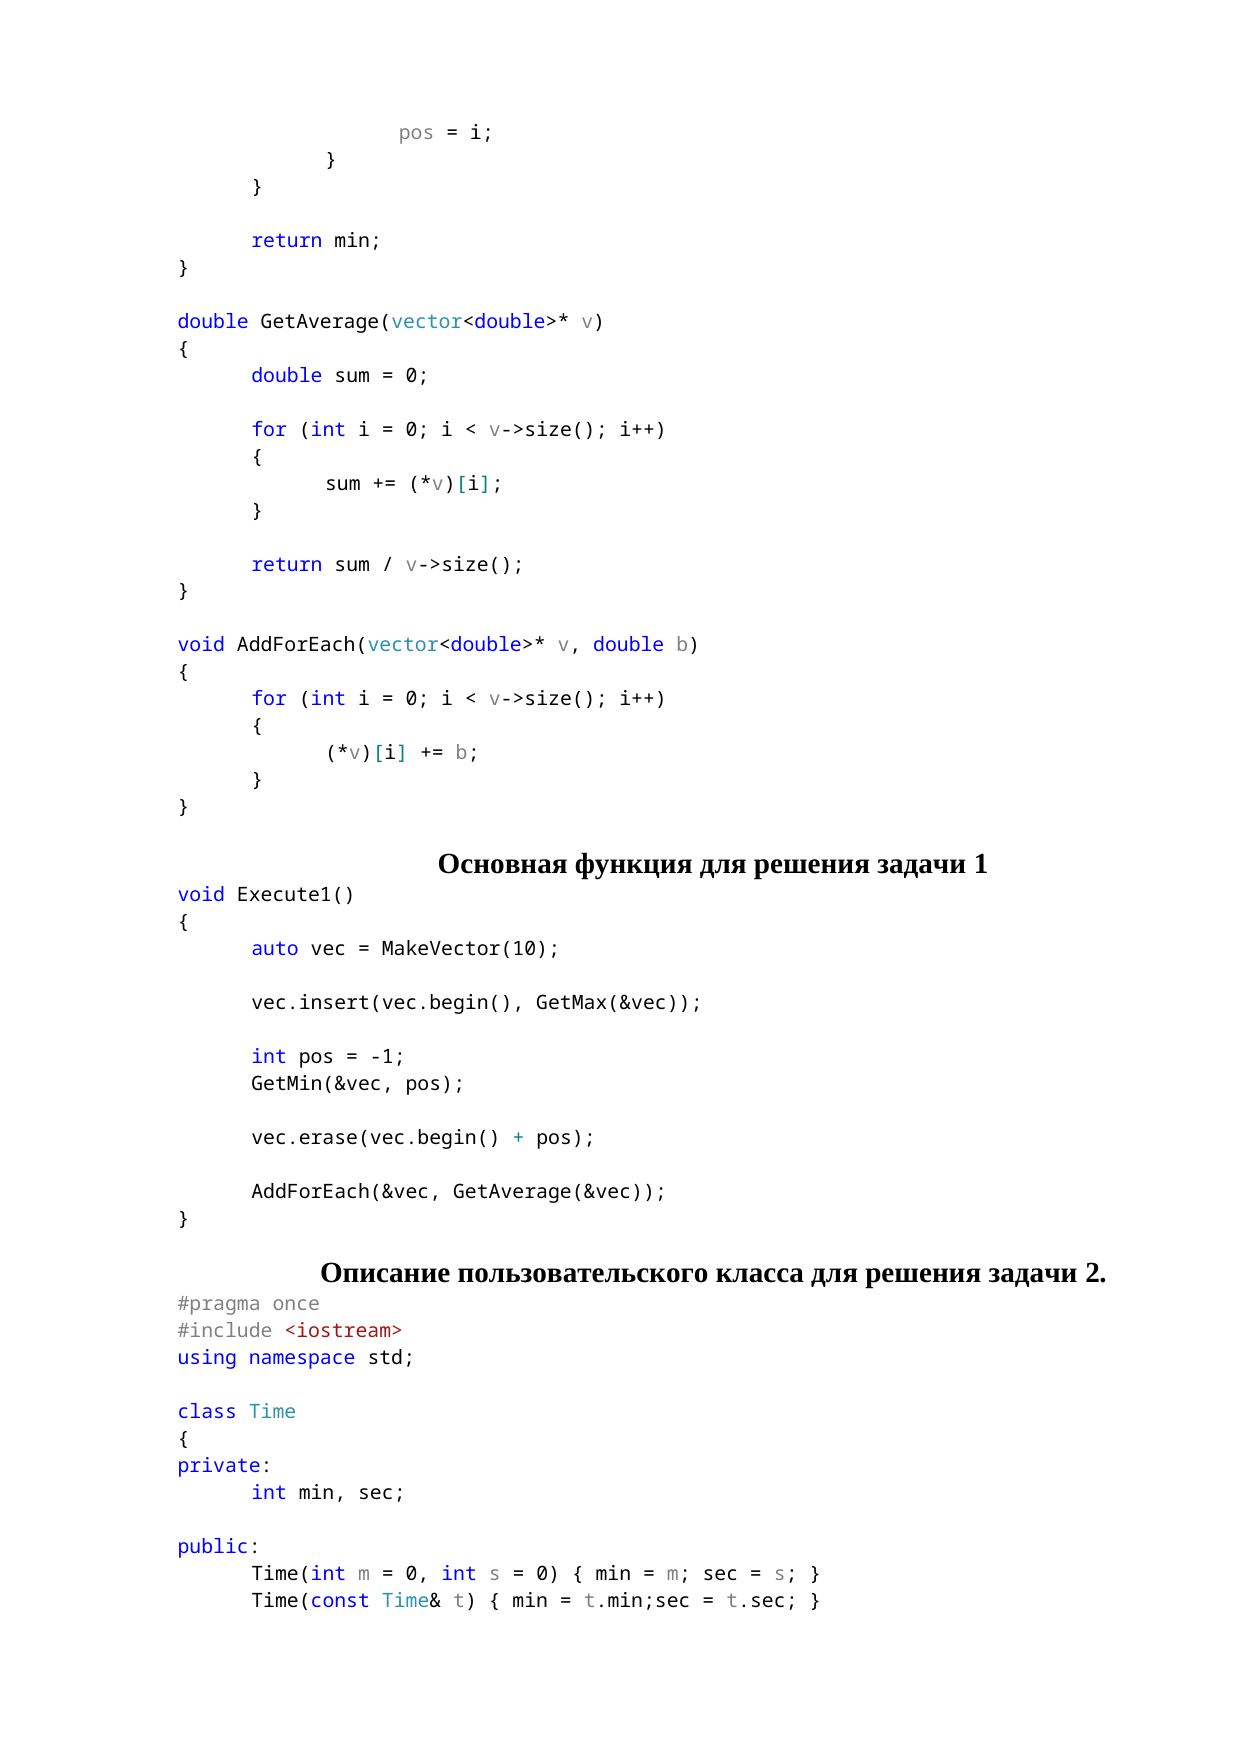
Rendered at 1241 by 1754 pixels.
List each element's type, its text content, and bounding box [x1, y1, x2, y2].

text } [177, 1204, 1152, 1231]
text } [177, 577, 1152, 604]
list Описание пользовательского класса для решения задачи 2. [275, 1256, 1152, 1289]
text double sum = 0; [177, 361, 1152, 388]
text AddForEach(&vec, GetAverage(&vec)); [177, 1177, 1152, 1204]
text { [177, 334, 1152, 361]
text } [177, 253, 1152, 280]
text { [177, 658, 1152, 685]
text (*v)[i] += b; [177, 739, 1152, 766]
list Основная функция для решения задачи 1 [275, 847, 1152, 880]
text #pragma once [177, 1289, 1152, 1316]
text for (int i = 0; i < v->size(); i++) [177, 415, 1152, 442]
text double GetAverage(vector<double>* v) [177, 307, 1152, 334]
text int pos = -1; [177, 1042, 1152, 1069]
text } [177, 496, 1152, 523]
text } [177, 793, 1152, 819]
text return min; [177, 226, 1152, 253]
text { [177, 442, 1152, 469]
text class Time [177, 1397, 1152, 1424]
text vec.insert(vec.begin(), GetMax(&vec)); [177, 988, 1152, 1015]
text for (int i = 0; i < v->size(); i++) [177, 685, 1152, 712]
text { [177, 712, 1152, 739]
text void AddForEach(vector<double>* v, double b) [177, 631, 1152, 658]
text using namespace std; [177, 1343, 1152, 1370]
text sum += (*v)[i]; [177, 469, 1152, 496]
text vec.erase(vec.begin() + pos); [177, 1123, 1152, 1150]
text pos = i; [177, 118, 1152, 145]
text Time(int m = 0, int s = 0) { min = m; sec = s; } [177, 1559, 1152, 1586]
text { [177, 1424, 1152, 1451]
text return sum / v->size(); [177, 550, 1152, 577]
text auto vec = MakeVector(10); [177, 934, 1152, 961]
text public: [177, 1532, 1152, 1559]
text Time(const Time& t) { min = t.min;sec = t.sec; } [177, 1586, 1152, 1613]
text GetMin(&vec, pos); [177, 1069, 1152, 1096]
text #include <iostream> [177, 1316, 1152, 1343]
text } [177, 172, 1152, 199]
text } [177, 766, 1152, 793]
text private: [177, 1451, 1152, 1478]
text void Execute1() [177, 880, 1152, 907]
text int min, sec; [177, 1478, 1152, 1505]
text } [177, 145, 1152, 172]
text { [177, 907, 1152, 934]
